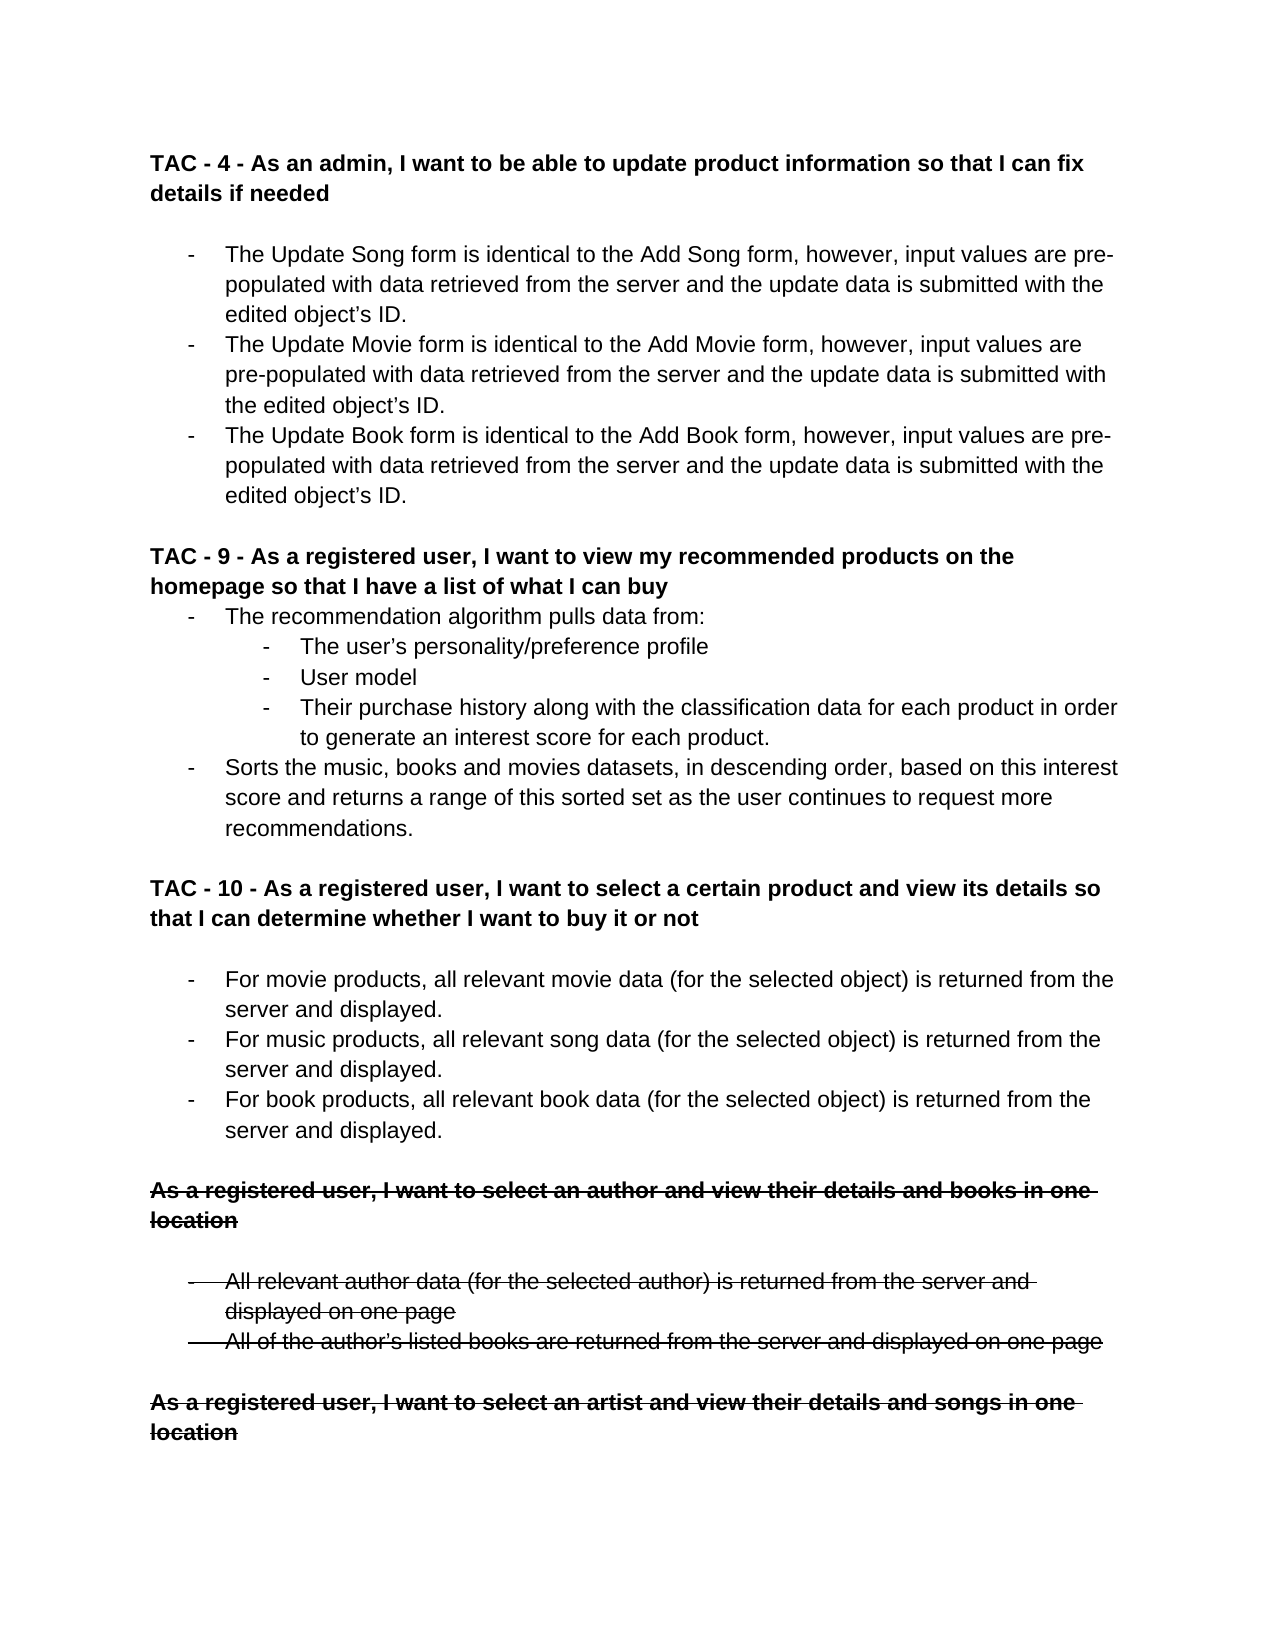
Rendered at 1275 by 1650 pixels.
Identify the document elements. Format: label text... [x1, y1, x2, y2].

list All relevant author data (for the selected author) is returned from the server and displayed on one page [187, 1268, 1125, 1324]
text TAC - 4 - As an admin, I want to be able to update product information so that I can fix details if needed [150, 150, 1125, 207]
list User model [262, 663, 1125, 690]
list The Update Movie form is identical to the Add Movie form, however, input values are pre-populated with data retrieved from the server and the update data is submitted with the edited object’s ID. [187, 331, 1125, 418]
list For book products, all relevant book data (for the selected object) is returned from the server and displayed. [187, 1086, 1125, 1143]
text As a registered user, I want to select an author and view their details and books in one location [150, 1177, 1125, 1234]
list For movie products, all relevant movie data (for the selected object) is returned from the server and displayed. [187, 966, 1125, 1022]
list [187, 1328, 1125, 1354]
list For music products, all relevant song data (for the selected object) is returned from the server and displayed. [187, 1026, 1125, 1083]
list The user’s personality/preference profile [262, 633, 1125, 660]
list The recommendation algorithm pulls data from: [187, 603, 1125, 629]
list Sorts the music, books and movies datasets, in descending order, based on this interest score and returns a range of this sorted set as the user continues to request more recommendations. [187, 754, 1125, 841]
list Their purchase history along with the classification data for each product in order to generate an interest score for each product. [262, 694, 1125, 750]
list The Update Song form is identical to the Add Song form, however, input values are pre-populated with data retrieved from the server and the update data is submitted with the edited object’s ID. [187, 241, 1125, 327]
text TAC - 10 - As a registered user, I want to select a certain product and view its details so that I can determine whether I want to buy it or not [150, 875, 1125, 932]
text As a registered user, I want to select an artist and view their details and songs in one location [150, 1388, 1125, 1445]
list The Update Book form is identical to the Add Book form, however, input values are pre-populated with data retrieved from the server and the update data is submitted with the edited object’s ID. [187, 422, 1125, 509]
text TAC - 9 - As a registered user, I want to view my recommended products on the homepage so that I have a list of what I can buy [150, 543, 1125, 599]
